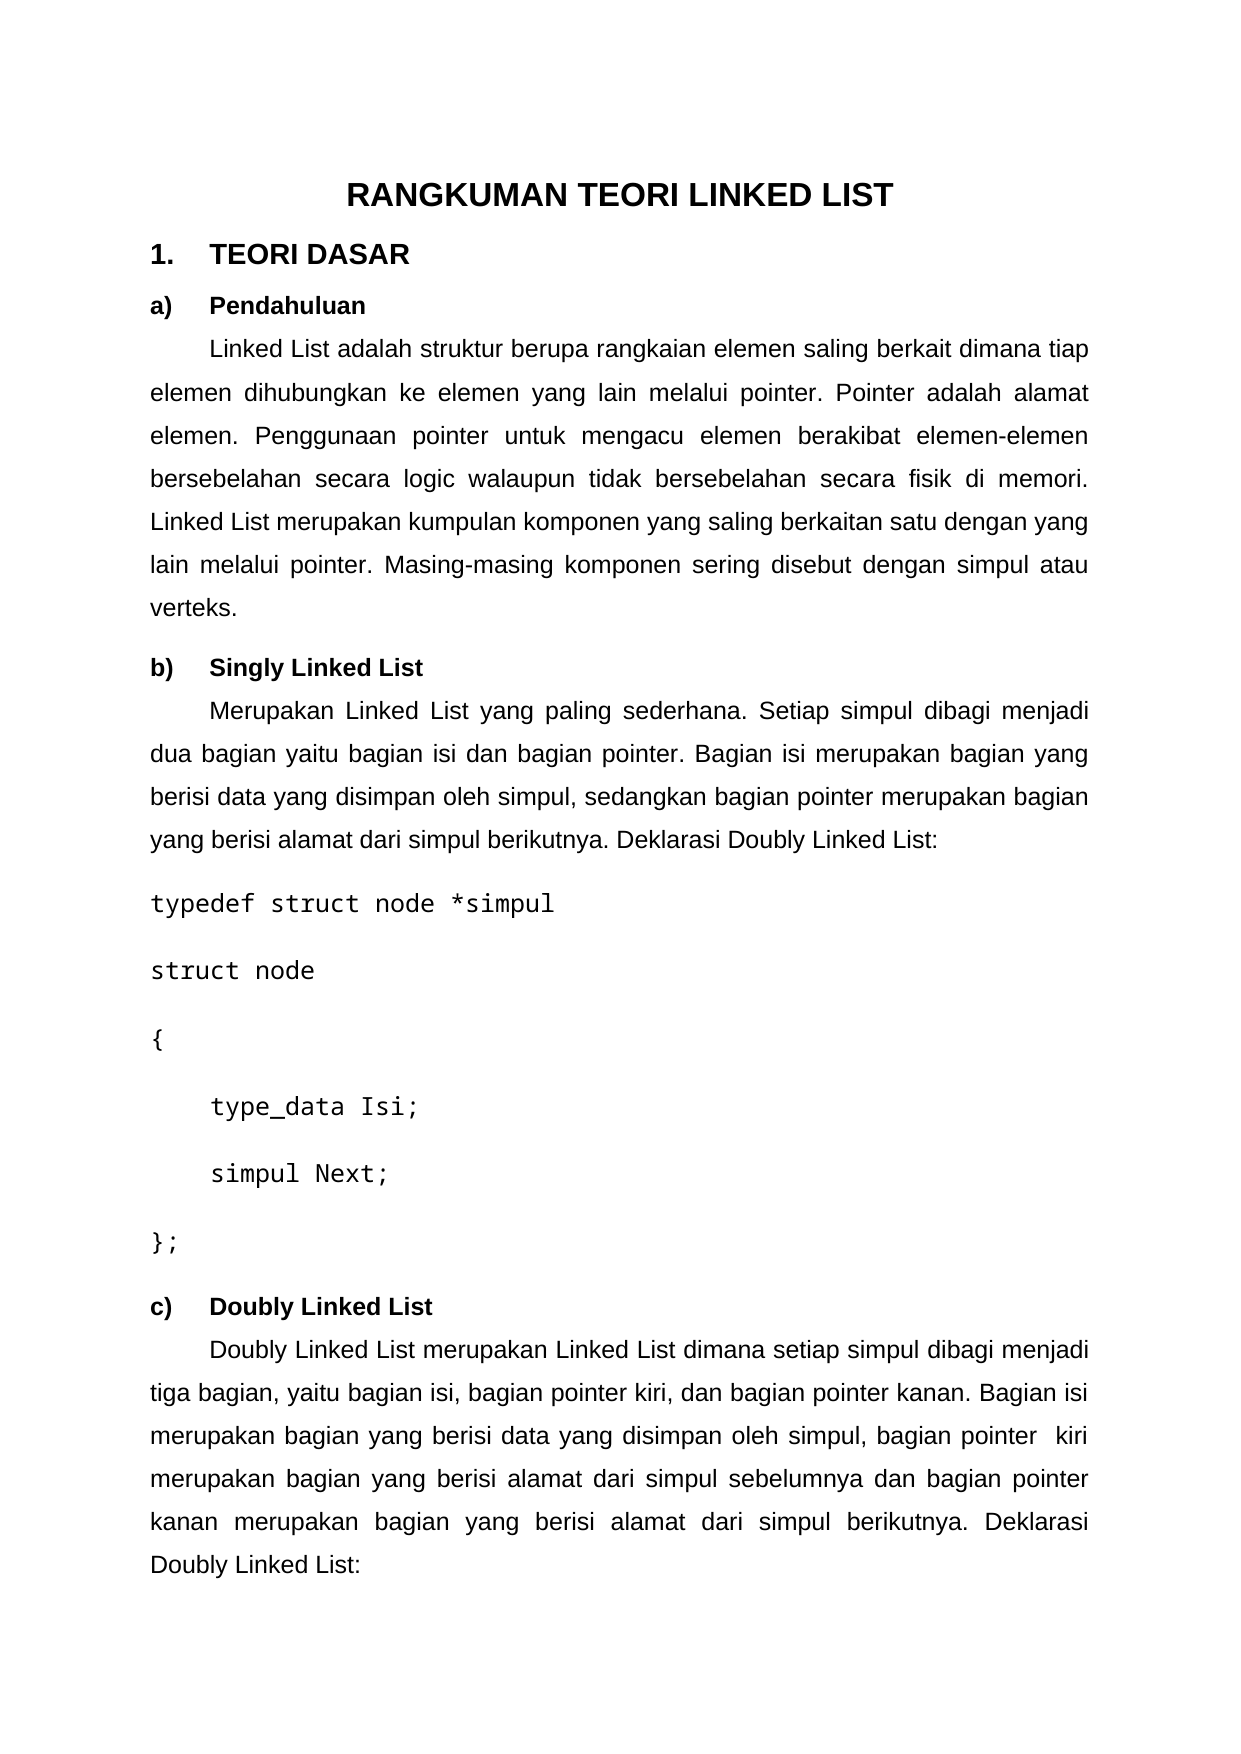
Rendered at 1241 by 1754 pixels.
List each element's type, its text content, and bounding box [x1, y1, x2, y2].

text struct node [150, 953, 1090, 987]
text Doubly Linked List merupakan Linked List dimana setiap simpul dibagi menjadi tiga bagian, yaitu bagian isi, bagian pointer kiri, dan bagian pointer kanan. Bagian isi merupakan bagian yang berisi data yang disimpan oleh simpul, bagian pointer kiri merupakan bagian yang berisi alamat dari simpul sebelumnya dan bagian pointer kanan merupakan bagian yang berisi alamat dari simpul berikutnya. Deklarasi Doubly Linked List: [150, 1334, 1090, 1579]
text simpul Next; [150, 1156, 1090, 1190]
subtitle TEORI DASAR [150, 237, 1090, 270]
subtitle Doubly Linked List [150, 1291, 1090, 1320]
subtitle Singly Linked List [150, 653, 1090, 682]
text typedef struct node *simpul [150, 885, 1090, 919]
text }; [150, 1224, 1090, 1258]
text Linked List adalah struktur berupa rangkaian elemen saling berkait dimana tiap elemen dihubungkan ke elemen yang lain melalui pointer. Pointer adalah alamat elemen. Penggunaan pointer untuk mengacu elemen berakibat elemen-elemen bersebelahan secara logic walaupun tidak bersebelahan secara fisik di memori. Linked List merupakan kumpulan komponen yang saling berkaitan satu dengan yang lain melalui pointer. Masing-masing komponen sering disebut dengan simpul atau verteks. [150, 334, 1090, 622]
text type_data Isi; [150, 1088, 1090, 1122]
text { [150, 1021, 1090, 1055]
subtitle Pendahuluan [150, 291, 1090, 320]
text Merupakan Linked List yang paling sederhana. Setiap simpul dibagi menjadi dua bagian yaitu bagian isi dan bagian pointer. Bagian isi merupakan bagian yang berisi data yang disimpan oleh simpul, sedangkan bagian pointer merupakan bagian yang berisi alamat dari simpul berikutnya. Deklarasi Doubly Linked List: [150, 696, 1090, 854]
subtitle RANGKUMAN TEORI LINKED LIST [150, 175, 1090, 213]
